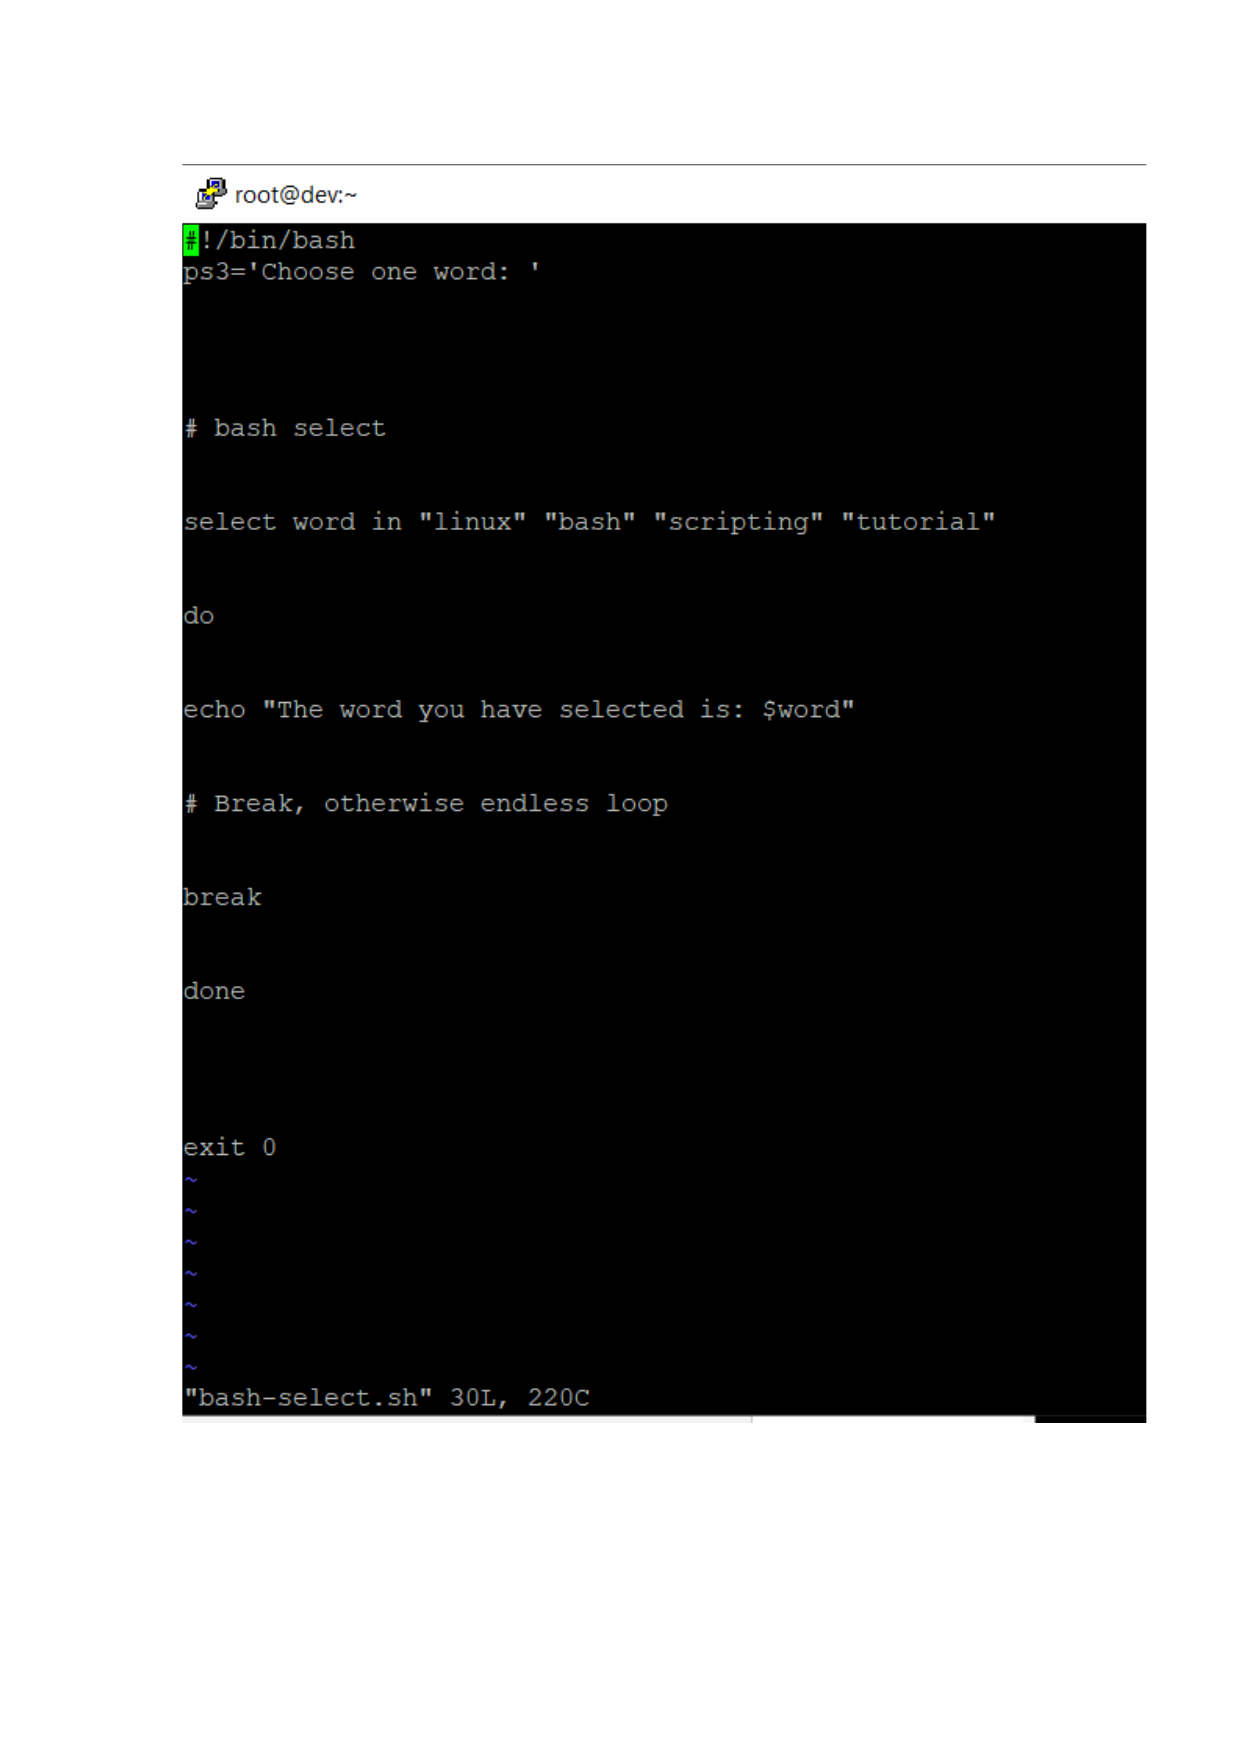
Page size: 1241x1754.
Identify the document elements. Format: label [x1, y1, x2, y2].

picture [182, 164, 1147, 1423]
